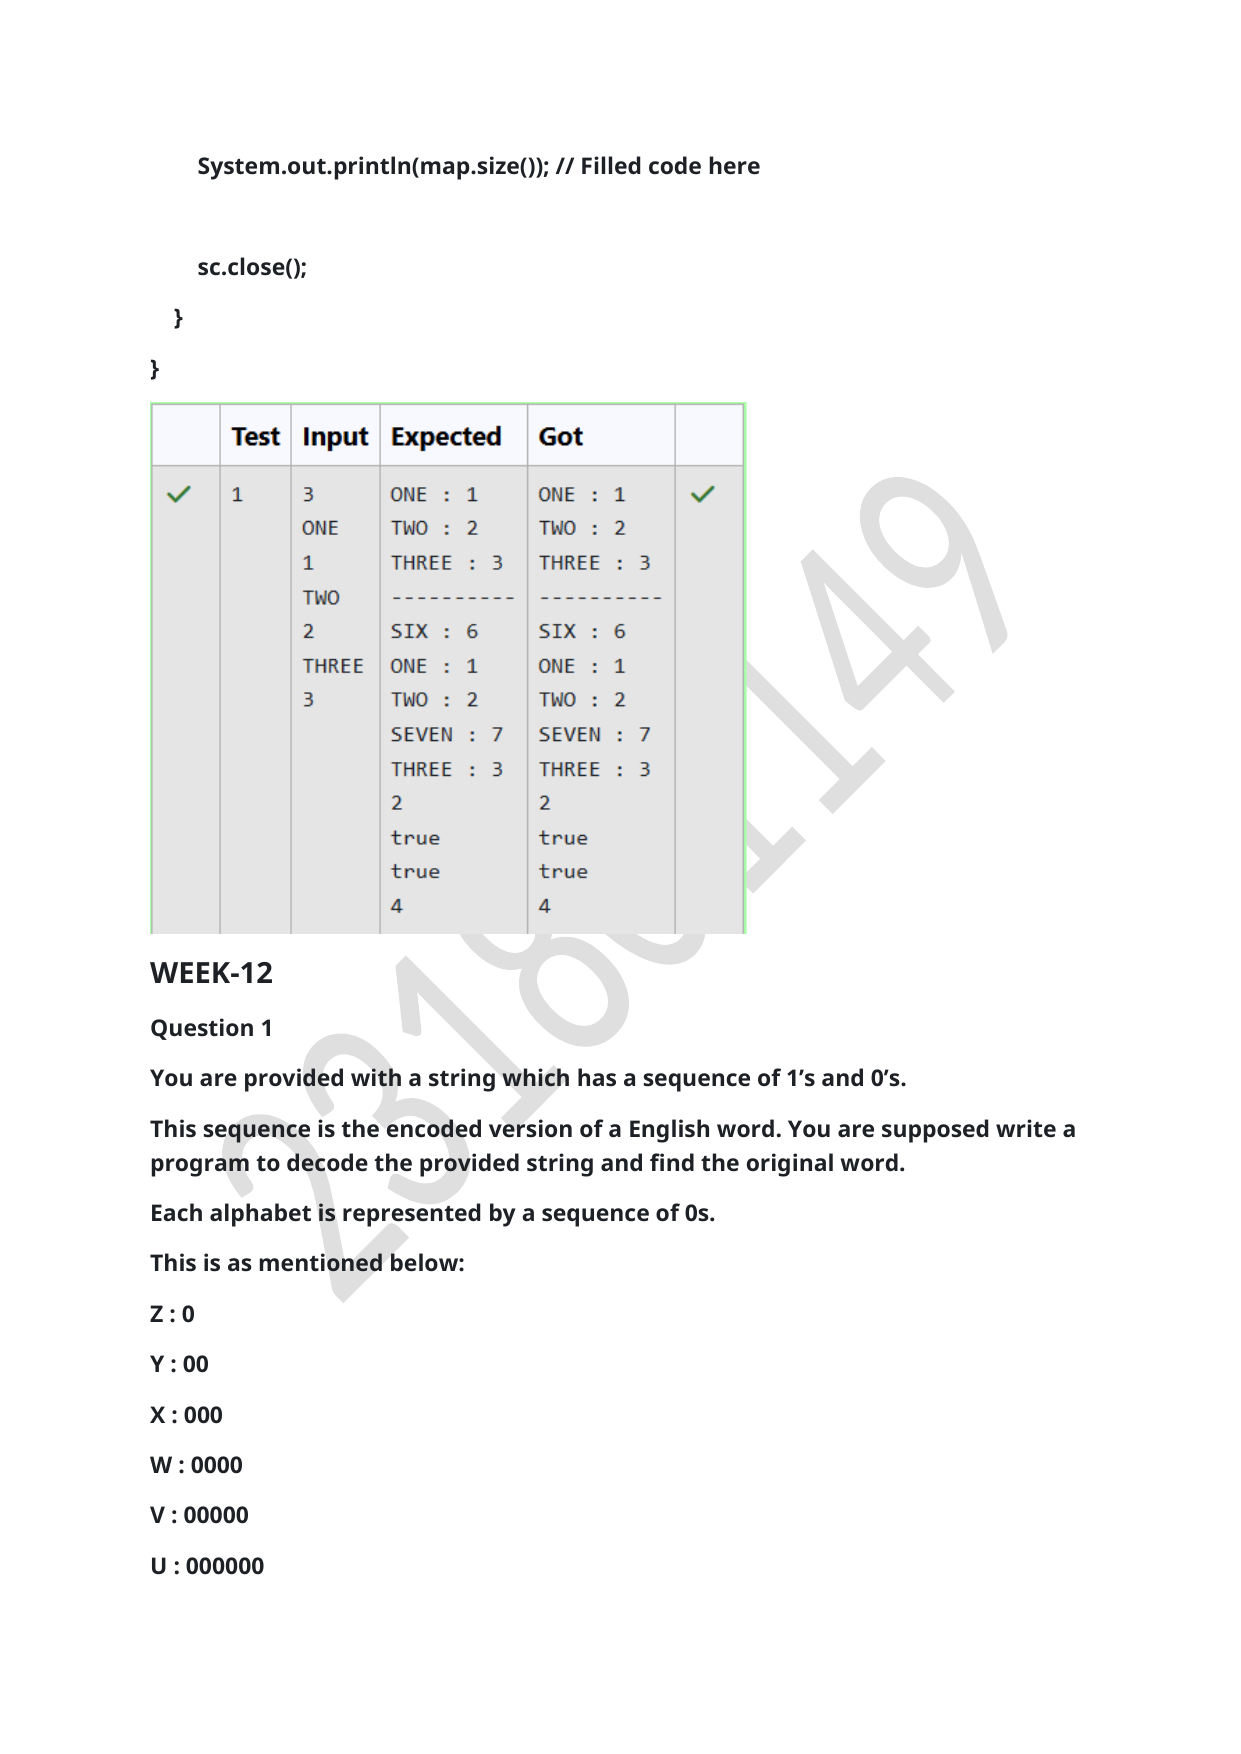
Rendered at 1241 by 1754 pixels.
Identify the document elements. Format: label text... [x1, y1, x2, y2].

text U : 000000 [150, 1550, 1090, 1581]
text } [150, 301, 1090, 332]
text WEEK-12 [150, 952, 1090, 992]
text Z : 0 [150, 1298, 1090, 1329]
picture [150, 402, 747, 934]
text V : 00000 [150, 1499, 1090, 1531]
text Each alphabet is represented by a sequence of 0s. [150, 1197, 1090, 1228]
text This sequence is the encoded version of a English word. You are supposed write a program to decode the provided string and find the original word. [150, 1113, 1090, 1178]
text sc.close(); [150, 251, 1090, 282]
text Question 1 [150, 1012, 1090, 1043]
text System.out.println(map.size()); // Filled code here [150, 150, 1090, 181]
text This is as mentioned below: [150, 1247, 1090, 1279]
text You are provided with a string which has a sequence of 1’s and 0’s. [150, 1062, 1090, 1094]
text X : 000 [150, 1399, 1090, 1430]
text } [150, 352, 1090, 383]
text Y : 00 [150, 1348, 1090, 1379]
text W : 0000 [150, 1449, 1090, 1480]
